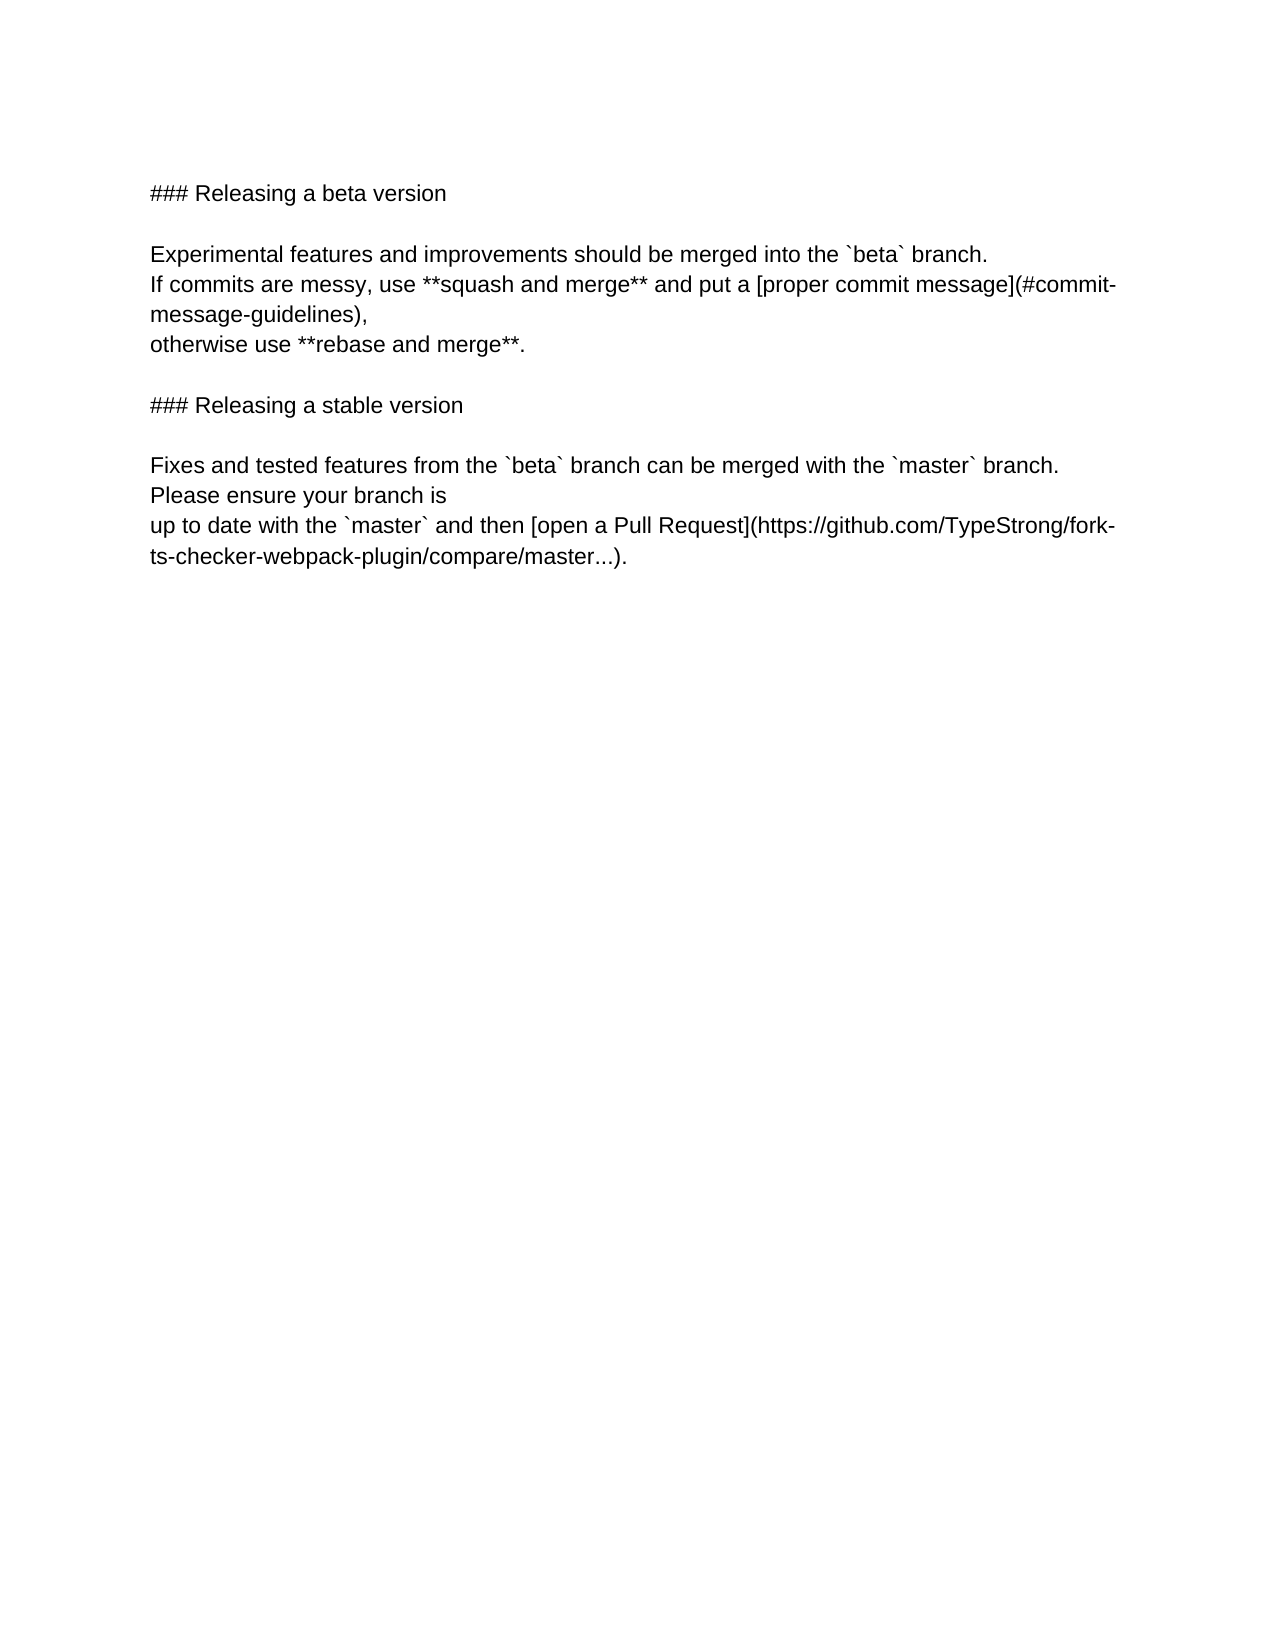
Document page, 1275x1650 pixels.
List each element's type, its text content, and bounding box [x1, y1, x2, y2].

text Fixes and tested features from the `beta` branch can be merged with the `master` branch. Please ensure your branch is [150, 452, 1125, 509]
text ### Releasing a stable version [150, 392, 1125, 418]
text up to date with the `master` and then [open a Pull Request](https://github.com/TypeStrong/fork-ts-checker-webpack-plugin/compare/master...). [150, 512, 1125, 569]
text Experimental features and improvements should be merged into the `beta` branch. [150, 241, 1125, 267]
text ### Releasing a beta version [150, 180, 1125, 207]
text If commits are messy, use **squash and merge** and put a [proper commit message](#commit-message-guidelines), [150, 271, 1125, 327]
text otherwise use **rebase and merge**. [150, 331, 1125, 358]
